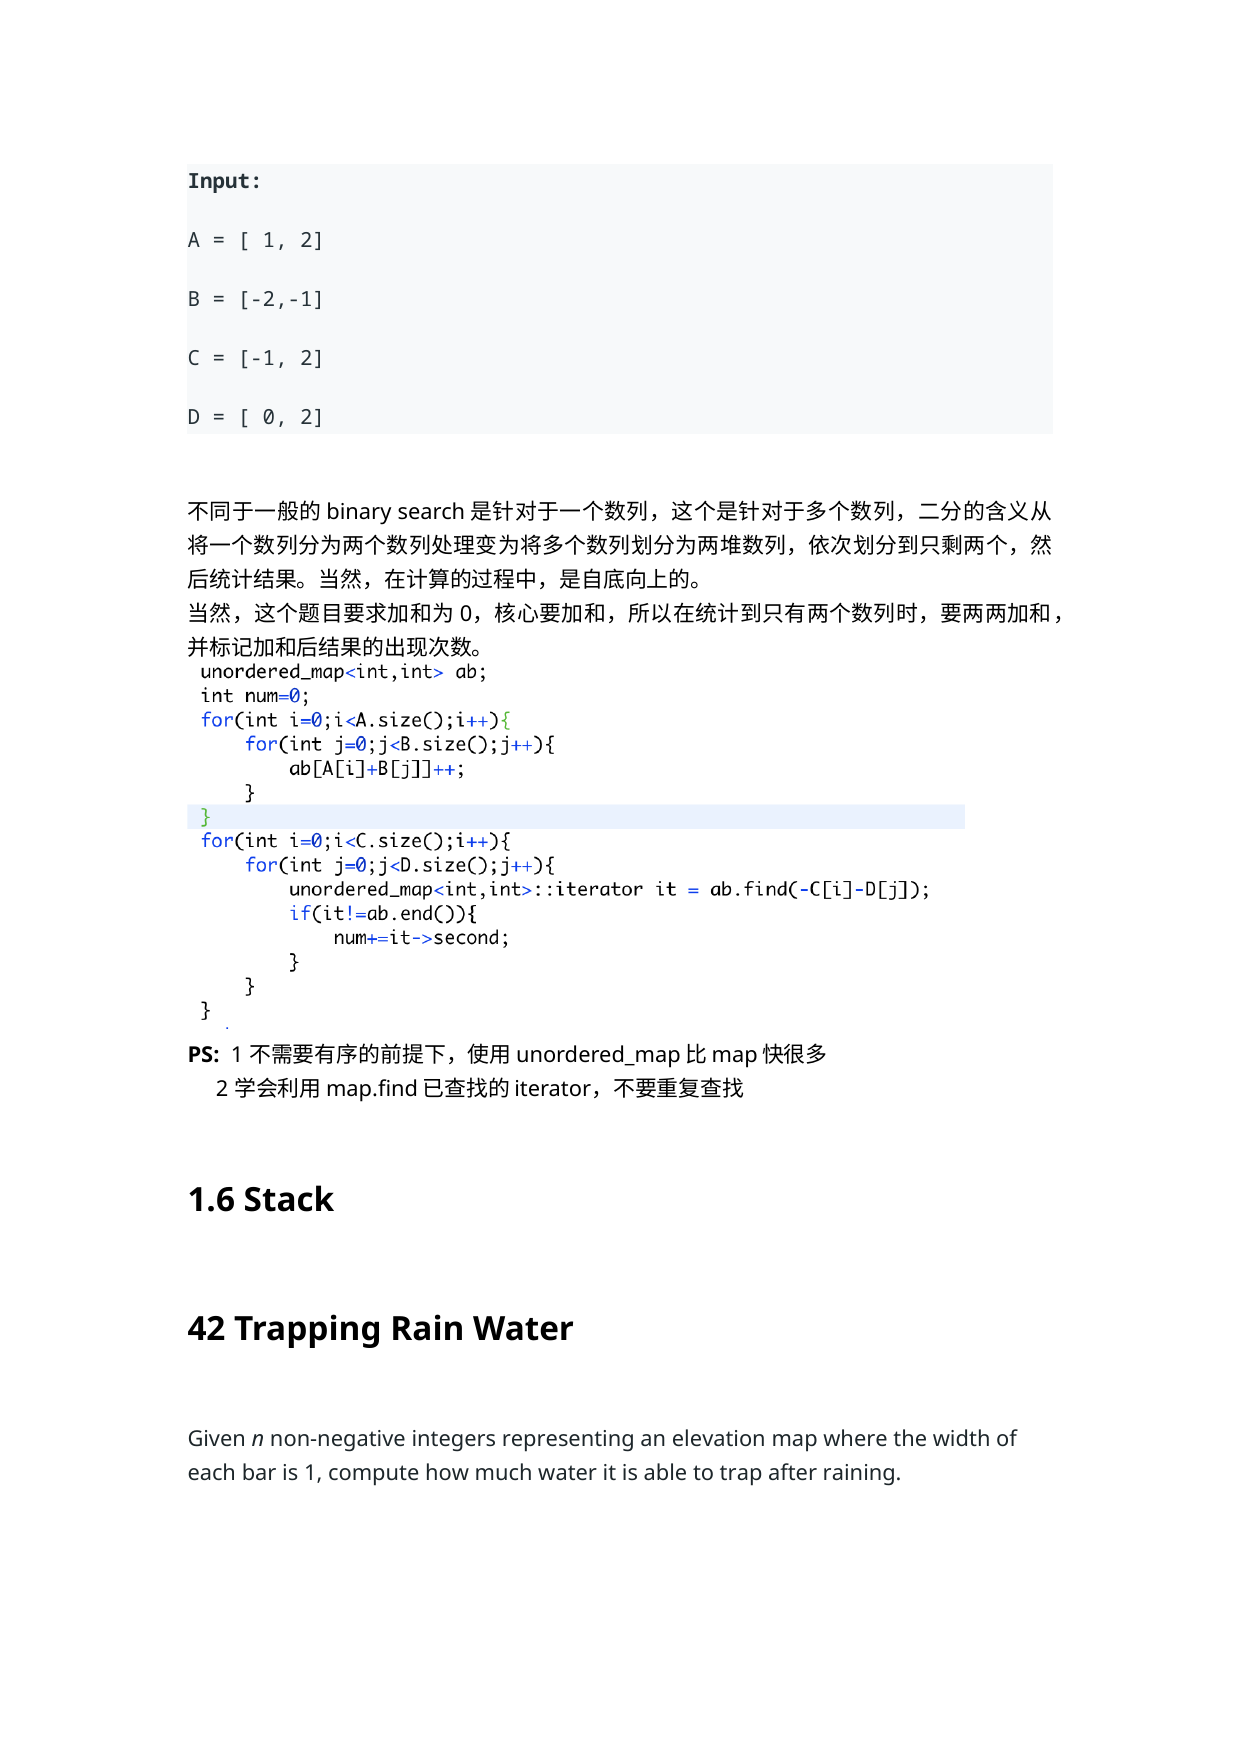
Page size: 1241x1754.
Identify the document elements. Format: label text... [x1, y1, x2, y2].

text 2 学会利用map.find已查找的iterator，不要重复查找 [187, 1070, 1053, 1104]
text Given n non-negative integers representing an elevation map where the width of each bar is 1, compute how much water it is able to trap after raining. [187, 1421, 1053, 1489]
text C = [-1, 2] [187, 341, 1053, 375]
subtitle 42 Trapping Rain Water [187, 1293, 1053, 1361]
text PS: 1 不需要有序的前提下，使用unordered_map比map快很多 [187, 1036, 1053, 1070]
text B = [-2,-1] [187, 282, 1053, 316]
subtitle 1.6 Stack [187, 1165, 1053, 1233]
text Input: [187, 164, 1053, 198]
text 不同于一般的binary search是针对于一个数列，这个是针对于多个数列，二分的含义从将一个数列分为两个数列处理变为将多个数列划分为两堆数列，依次划分到只剩两个，然后统计结果。当然，在计算的过程中，是自底向上的。 [187, 493, 1053, 594]
picture [187, 662, 965, 1029]
text D = [ 0, 2] [187, 400, 1053, 434]
text A = [ 1, 2] [187, 223, 1053, 257]
text 当然，这个题目要求加和为0，核心要加和，所以在统计到只有两个数列时，要两两加和，并标记加和后结果的出现次数。 [187, 594, 1053, 662]
